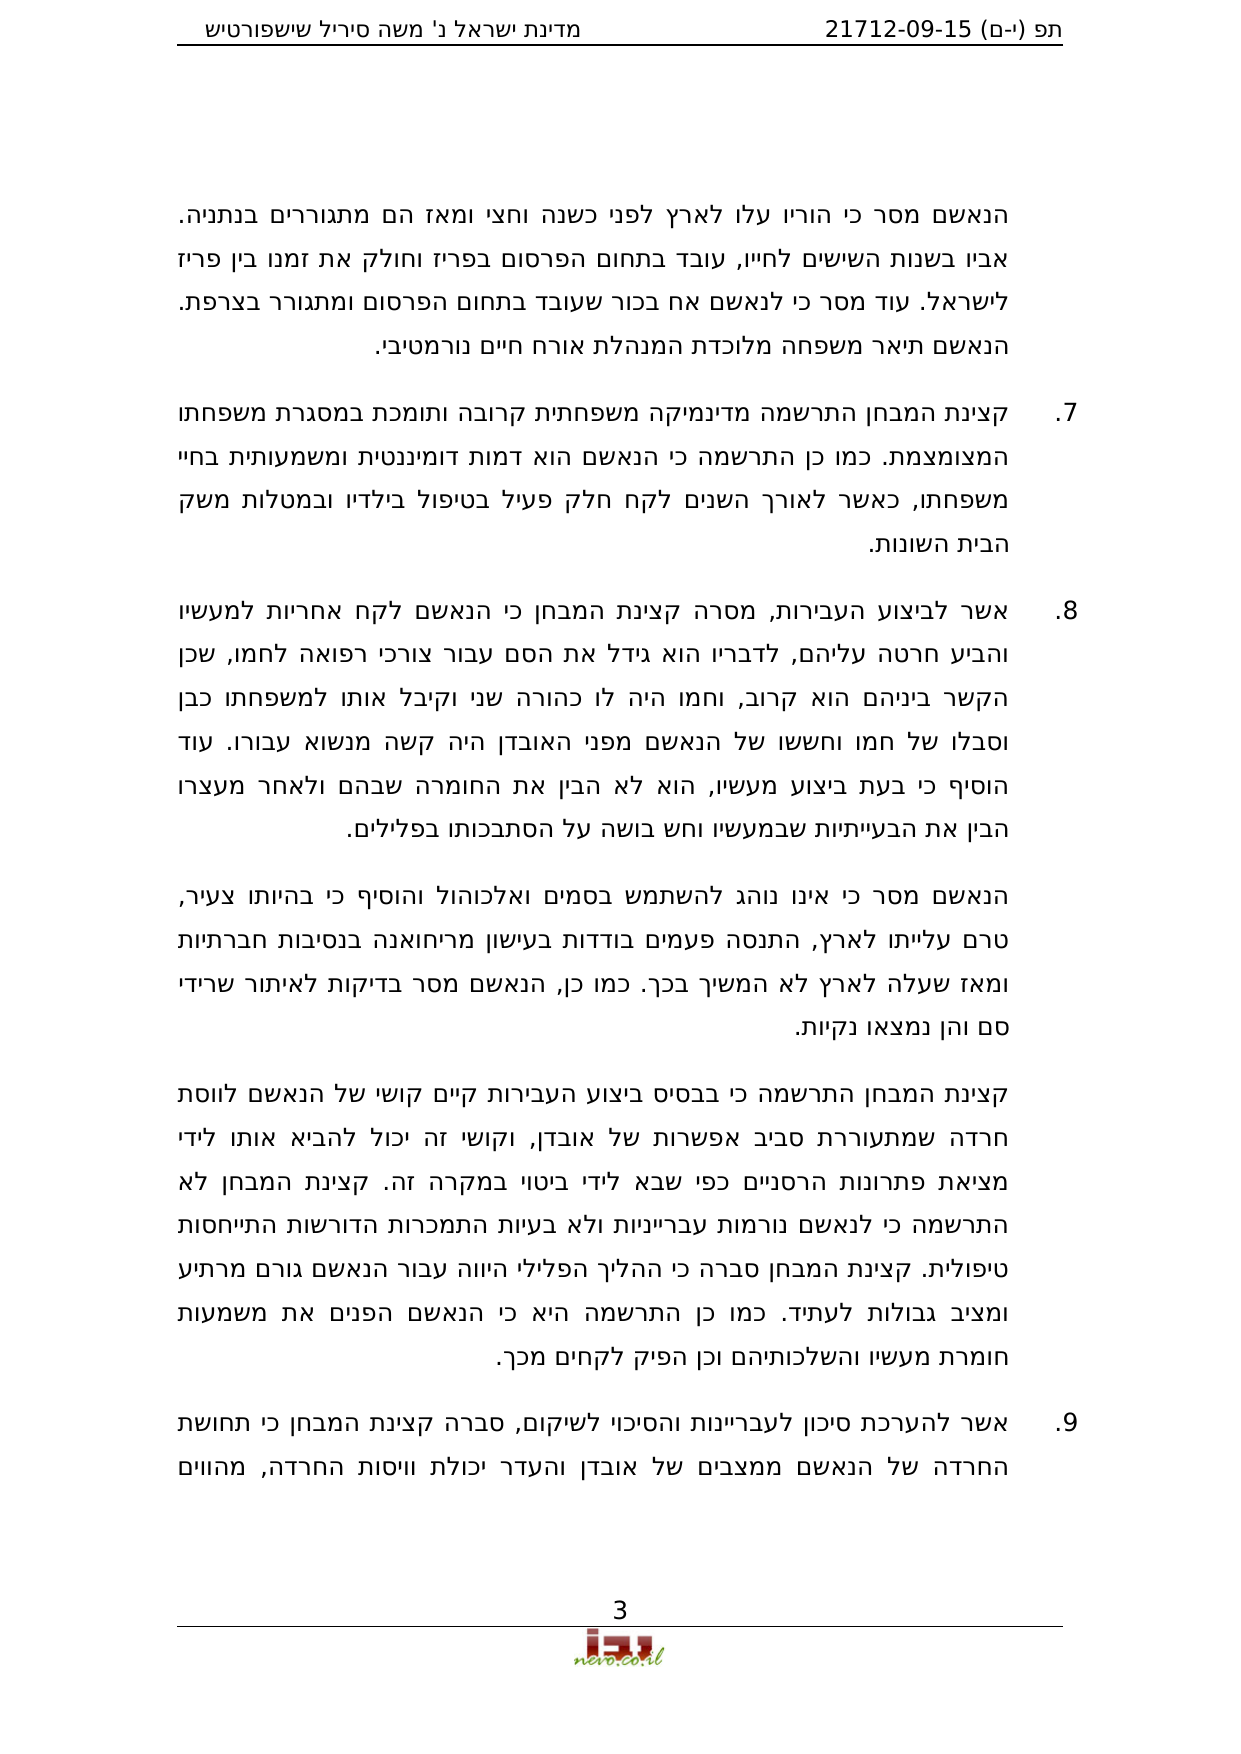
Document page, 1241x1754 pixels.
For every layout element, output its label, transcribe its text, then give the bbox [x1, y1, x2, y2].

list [177, 1408, 1054, 1481]
list קצינת המבחן התרשמה מדינמיקה משפחתית קרובה ותומכת במסגרת משפחתו המצומצמת. כמו כן התרשמה כי הנאשם הוא דמות דומיננטית ומשמעותית בחיי משפחתו, כאשר לאורך השנים לקח חלק פעיל בטיפול בילדיו ובמטלות משק הבית השונות. [177, 398, 1054, 558]
picture [574, 1628, 666, 1667]
text הנאשם מסר כי אינו נוהג להשתמש בסמים ואלכוהול והוסיף כי בהיותו צעיר, טרם עלייתו לארץ, התנסה פעמים בודדות בעישון מריחואנה בנסיבות חברתיות ומאז שעלה לארץ לא המשיך בכך. כמו כן, הנאשם מסר בדיקות לאיתור שרידי סם והן נמצאו נקיות. [177, 881, 1010, 1042]
text הנאשם מסר כי הוריו עלו לארץ לפני כשנה וחצי ומאז הם מתגוררים בנתניה. אביו בשנות השישים לחייו, עובד בתחום הפרסום בפריז וחולק את זמנו בין פריז לישראל. עוד מסר כי לנאשם אח בכור שעובד בתחום הפרסום ומתגורר בצרפת. הנאשם תיאר משפחה מלוכדת המנהלת אורח חיים נורמטיבי. [177, 200, 1010, 361]
list אשר לביצוע העבירות, מסרה קצינת המבחן כי הנאשם לקח אחריות למעשיו והביע חרטה עליהם, לדבריו הוא גידל את הסם עבור צורכי רפואה לחמו, שכן הקשר ביניהם הוא קרוב, וחמו היה לו כהורה שני וקיבל אותו למשפחתו כבן וסבלו של חמו וחששו של הנאשם מפני האובדן היה קשה מנשוא עבורו. עוד הוסיף כי בעת ביצוע מעשיו, הוא לא הבין את החומרה שבהם ולאחר מעצרו הבין את הבעייתיות שבמעשיו וחש בושה על הסתבכותו בפלילים. [177, 596, 1054, 844]
text קצינת המבחן התרשמה כי בבסיס ביצוע העבירות קיים קושי של הנאשם לווסת חרדה שמתעוררת סביב אפשרות של אובדן, וקושי זה יכול להביא אותו לידי מציאת פתרונות הרסניים כפי שבא לידי ביטוי במקרה זה. קצינת המבחן לא התרשמה כי לנאשם נורמות עברייניות ולא בעיות התמכרות הדורשות התייחסות טיפולית. קצינת המבחן סברה כי ההליך הפלילי היווה עבור הנאשם גורם מרתיע ומציב גבולות לעתיד. כמו כן התרשמה היא כי הנאשם הפנים את משמעות חומרת מעשיו והשלכותיהם וכן הפיק לקחים מכך. [177, 1079, 1010, 1371]
